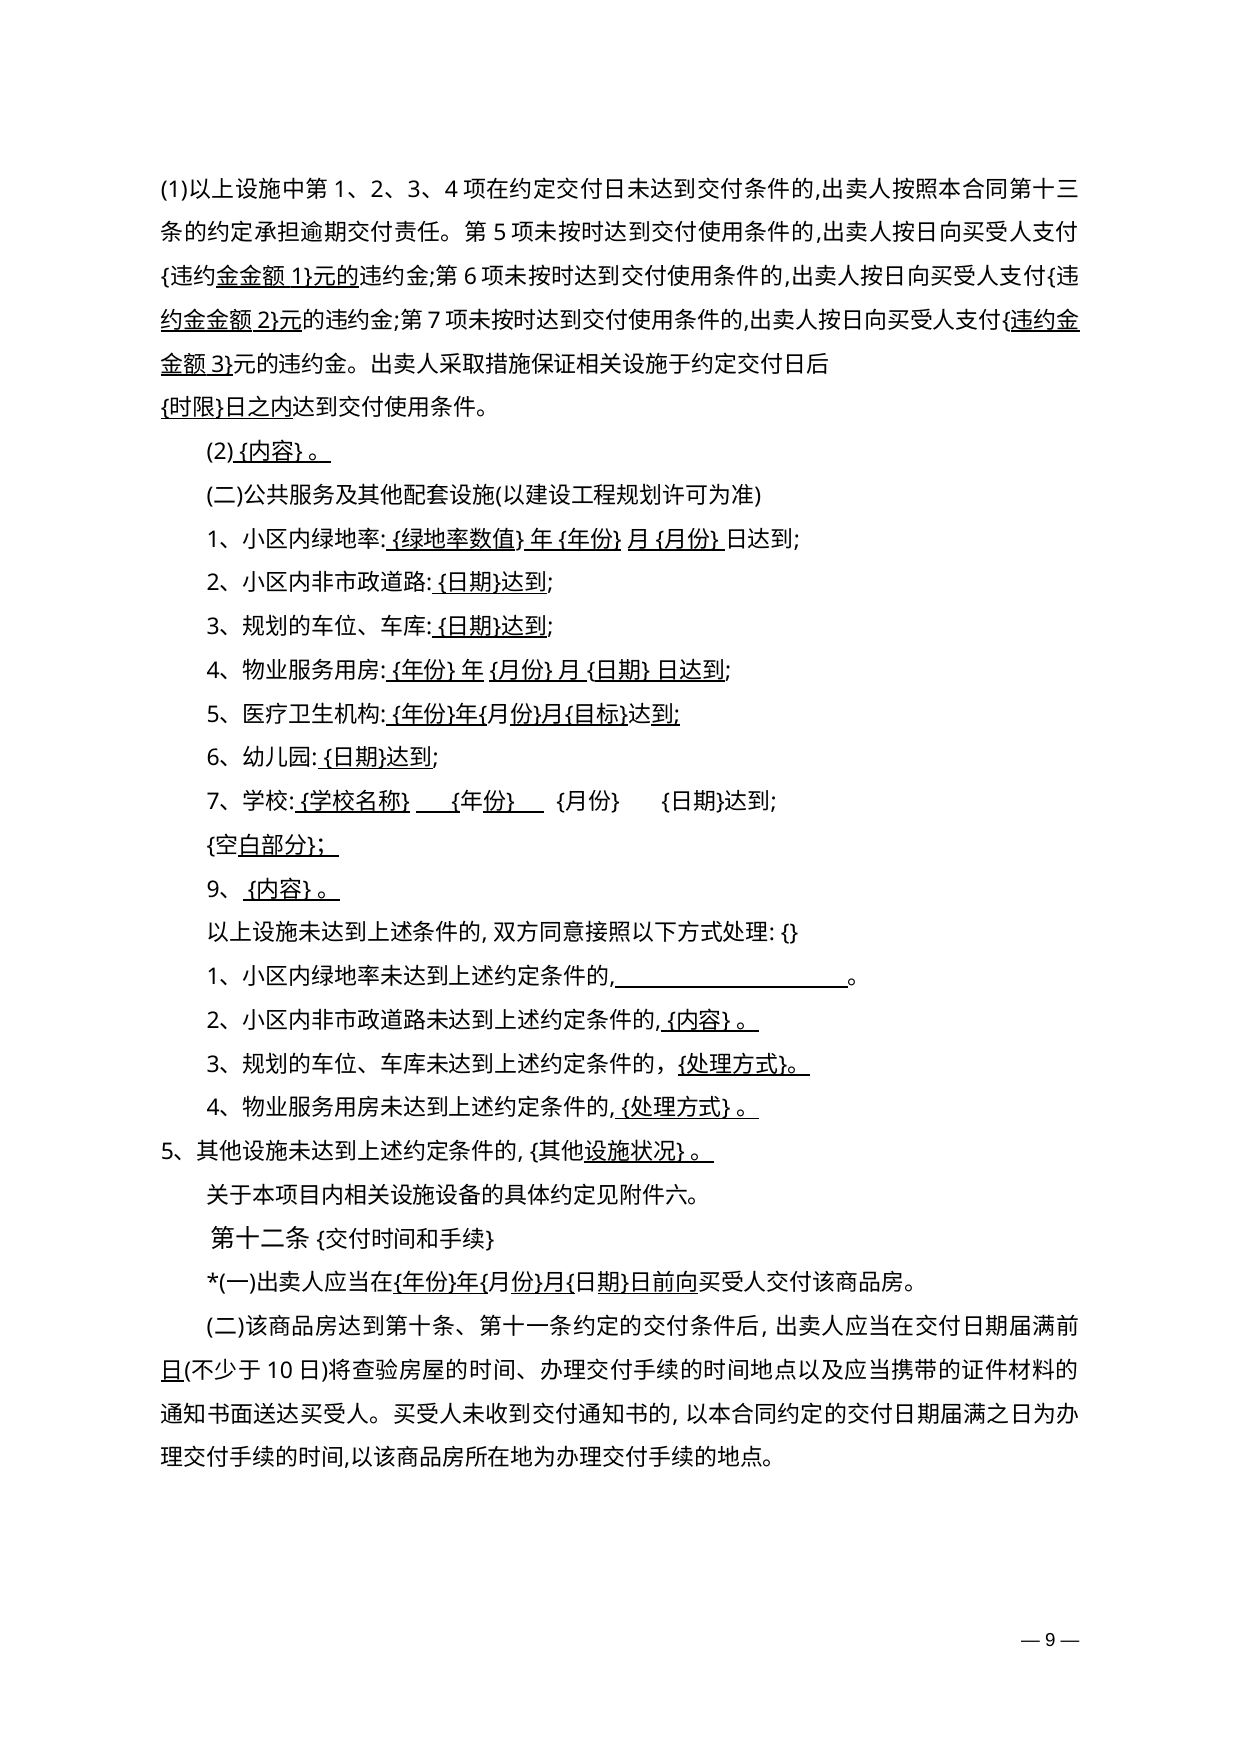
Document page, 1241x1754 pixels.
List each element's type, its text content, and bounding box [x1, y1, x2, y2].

list {时限}日之内达到交付使用条件。 [161, 381, 1079, 424]
text (二)该商品房达到第十条、第十一条约定的交付条件后, 出卖人应当在交付日期届满前 日(不少于10日)将查验房屋的时间、办理交付手续的时间地点以及应当携带的证件材料的通知书面送达买受人。买受人未收到交付通知书的, 以本合同约定的交付日期届满之日为办理交付手续的时间,以该商品房所在地为办理交付手续的地点。 [161, 1299, 1079, 1474]
text 3、规划的车位、车库: {日期}达到; [161, 599, 1079, 643]
text 2、小区内非市政道路未达到上述约定条件的, {内容} 。 [161, 993, 1079, 1037]
list (1)以上设施中第1、2、3、4项在约定交付日未达到交付条件的,出卖人按照本合同第十三条的约定承担逾期交付责任。第5项未按时达到交付使用条件的,出卖人按日向买受人支付{违约金金额1}元的违约金;第6项未按时达到交付使用条件的,出卖人按日向买受人支付{违约金金额2}元的违约金;第7项未按时达到交付使用条件的,出卖人按日向买受人支付{违约金金额3}元的违约金。出卖人采取措施保证相关设施于约定交付日后 [161, 162, 1079, 381]
text 5、医疗卫生机构: {年份}年{月份}月{目标}达到; [161, 687, 1079, 731]
text 1、小区内绿地率未达到上述约定条件的, 。 [161, 949, 1079, 993]
text 第十二条 {交付时间和手续} [161, 1212, 1079, 1256]
text 4、物业服务用房: {年份} 年 {月份} 月 {日期} 日达到; [161, 643, 1079, 687]
text (二)公共服务及其他配套设施(以建设工程规划许可为准) [161, 468, 1079, 512]
text 关于本项目内相关设施设备的具体约定见附件六。 [161, 1168, 1079, 1212]
text 以上设施未达到上述条件的, 双方同意接照以下方式处理: {} [161, 906, 1079, 949]
text 1、小区内绿地率: {绿地率数值} 年 {年份} 月 {月份} 日达到; [161, 512, 1079, 556]
text *(一)出卖人应当在{年份}年{月份}月{日期}日前向买受人交付该商品房。 [161, 1256, 1079, 1299]
text 7、学校: {学校名称} {年份} {月份} {日期}达到; [161, 774, 1079, 818]
text 2、小区内非市政道路: {日期}达到; [161, 556, 1079, 599]
text 5、其他设施未达到上述约定条件的, {其他设施状况} 。 [161, 1124, 1079, 1168]
text {空白部分}； [161, 818, 1079, 862]
text 3、规划的车位、车库未达到上述约定条件的，{处理方式}。 [161, 1037, 1079, 1081]
text (2) {内容} 。 [161, 424, 1079, 468]
text 6、幼儿园: {日期}达到; [161, 731, 1079, 774]
text 9、 {内容} 。 [161, 862, 1079, 906]
text 4、物业服务用房未达到上述约定条件的, {处理方式} 。 [161, 1081, 1079, 1124]
